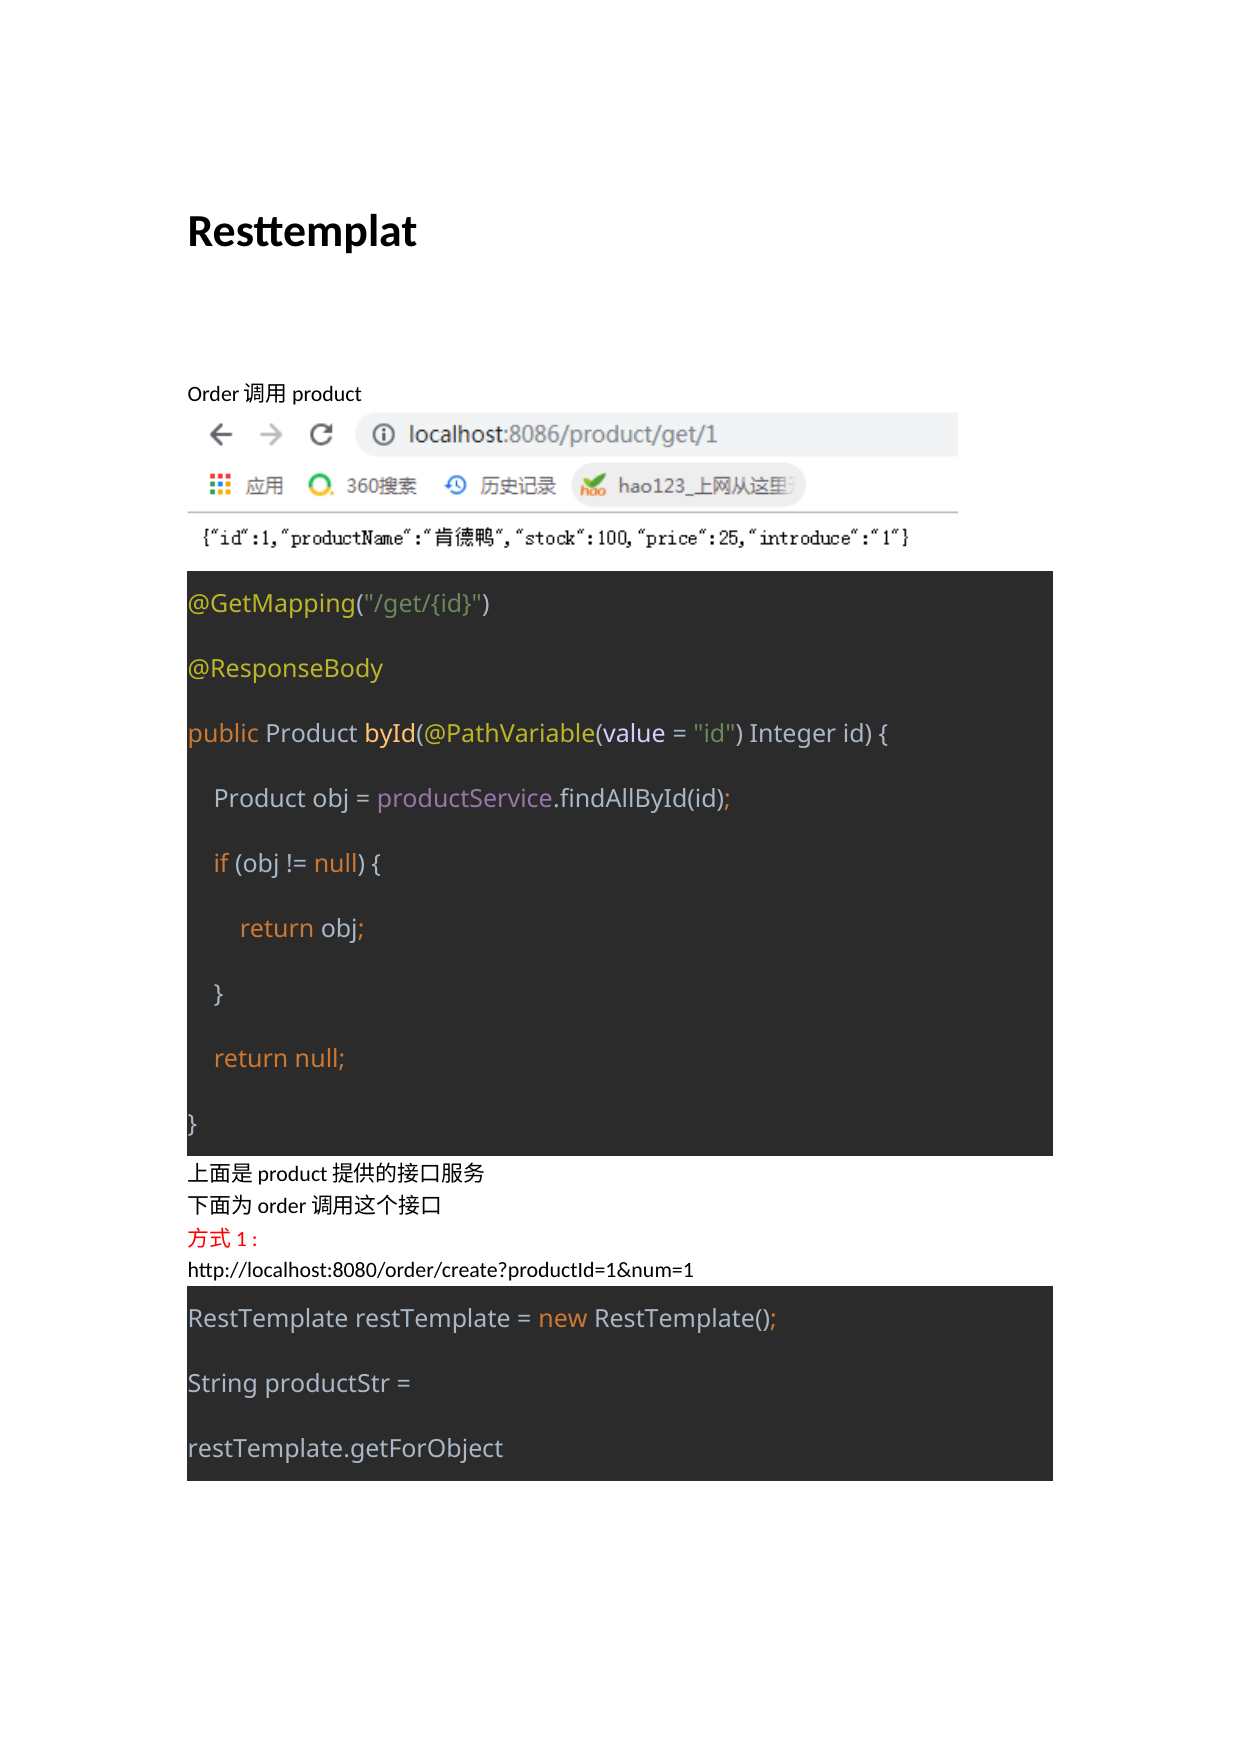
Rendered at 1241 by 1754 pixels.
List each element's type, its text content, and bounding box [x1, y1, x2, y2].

text 方式1 : [187, 1221, 1053, 1253]
text @GetMapping("/get/{id}") @ResponseBody public Product byId(@PathVariable(value = "id") Integer id) { Product obj = productService.findAllById(id); if (obj != null) { return obj; } return null; } [187, 571, 1053, 1156]
text 下面为order调用这个接口 [187, 1188, 1053, 1221]
text http://localhost:8080/order/create?productId=1&num=1 [187, 1253, 1053, 1286]
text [187, 1286, 1053, 1481]
picture [187, 408, 958, 559]
text Order调用product [187, 376, 1053, 408]
subtitle Resttemplat [187, 197, 1053, 262]
text 上面是product提供的接口服务 [187, 1156, 1053, 1188]
